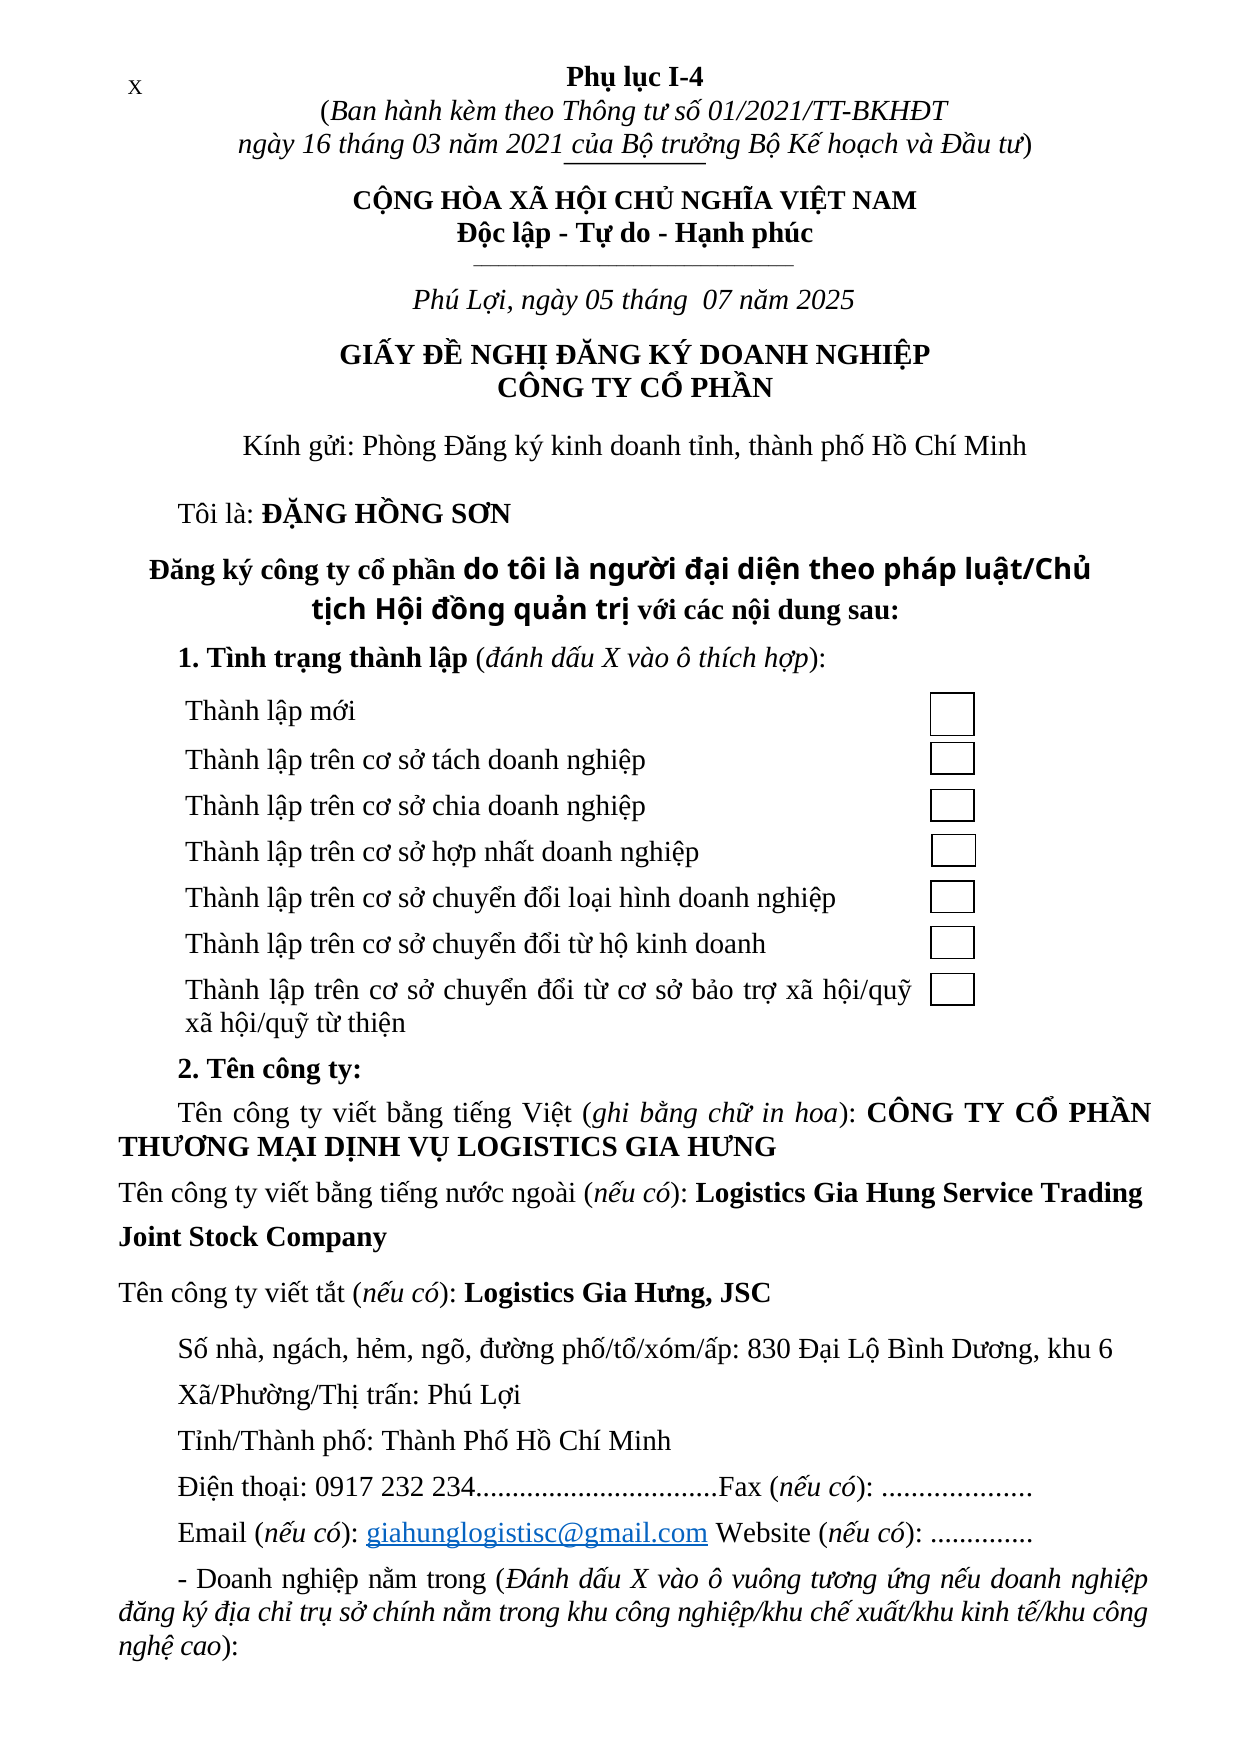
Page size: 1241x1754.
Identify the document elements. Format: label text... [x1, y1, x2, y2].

table_cell [925, 920, 1002, 966]
table_cell [925, 966, 1002, 1045]
table_cell [925, 782, 1002, 828]
text Tôi là: ĐẶNG HỒNG SƠN [118, 496, 1152, 529]
text CỘNG HÒA XÃ HỘI CHỦ NGHĨA VIỆT NAM [118, 184, 1152, 215]
text - Doanh nghiệp nằm trong (Đánh dấu X vào ô vuông tương ứng nếu doanh nghiệp đăng ký địa chỉ trụ sở chính nằm trong khu công nghiệp/khu chế xuất/khu kinh tế/khu công nghệ cao): [118, 1561, 1152, 1662]
table_cell Thành lập trên cơ sở hợp nhất doanh nghiệp [174, 828, 925, 874]
table_cell Thành lập trên cơ sở chuyển đổi loại hình doanh nghiệp [174, 874, 925, 920]
text ______________________________________ [118, 248, 1152, 282]
table_header [925, 686, 1002, 736]
text 2. Tên công ty: [118, 1052, 1152, 1085]
text Số nhà, ngách, hẻm, ngõ, đường phố/tổ/xóm/ấp: 830 Đại Lộ Bình Dương, khu 6 [118, 1331, 1152, 1364]
table_cell Thành lập trên cơ sở tách doanh nghiệp [174, 736, 925, 782]
text ngày 16 tháng 03 năm 2021 của Bộ trưởng Bộ Kế hoạch và Đầu tư) [118, 126, 1152, 160]
text Xã/Phường/Thị trấn: Phú Lợi [118, 1377, 1152, 1410]
text Kính gửi: Phòng Đăng ký kinh doanh tỉnh, thành phố Hồ Chí Minh [118, 428, 1152, 462]
table_cell Thành lập trên cơ sở chia doanh nghiệp [174, 782, 925, 828]
text Tên công ty viết bằng tiếng Việt (ghi bằng chữ in hoa): CÔNG TY CỔ PHẦN THƯƠNG MẠI DỊNH VỤ LOGISTICS GIA HƯNG [118, 1096, 1152, 1163]
table_cell Thành lập trên cơ sở chuyển đổi từ hộ kinh doanh [174, 920, 925, 966]
text Đăng ký công ty cổ phần do tôi là người đại diện theo pháp luật/Chủ tịch Hội đồng quản trị với các nội dung sau: [118, 548, 1093, 628]
text Email (nếu có): giahunglogistisc@gmail.com Website (nếu có): [118, 1515, 1152, 1548]
text Phú Lợi, ngày 05 tháng 07 năm 2025 [118, 282, 1152, 316]
table_cell [925, 874, 1002, 920]
text Phụ lục I-4 [118, 59, 1152, 93]
text Tỉnh/Thành phố: Thành Phố Hồ Chí Minh [118, 1423, 1152, 1456]
text CÔNG TY CỔ PHẦN [118, 371, 1152, 404]
table_cell Thành lập trên cơ sở chuyển đổi từ cơ sở bảo trợ xã hội/quỹ xã hội/quỹ từ thiện [174, 966, 925, 1045]
text 1. Tình trạng thành lập (đánh dấu X vào ô thích hợp): [118, 640, 1152, 674]
text Tên công ty viết tắt (nếu có): Logistics Gia Hưng, JSC [118, 1275, 1152, 1308]
table_cell [925, 736, 1002, 782]
table_cell [925, 828, 1002, 874]
text Độc lập - Tự do - Hạnh phúc [118, 215, 1152, 248]
text Tên công ty viết bằng tiếng nước ngoài (nếu có): Logistics Gia Hung Service Trading Joint Stock Company [118, 1175, 1152, 1252]
text (Ban hành kèm theo Thông tư số 01/2021/TT-BKHĐT [118, 93, 1152, 126]
table_header Thành lập mới [174, 686, 925, 736]
text Điện thoại: 0917 232 234 Fax (nếu có): [118, 1469, 1152, 1502]
text GIẤY ĐỀ NGHỊ ĐĂNG KÝ DOANH NGHIỆP [118, 337, 1152, 371]
